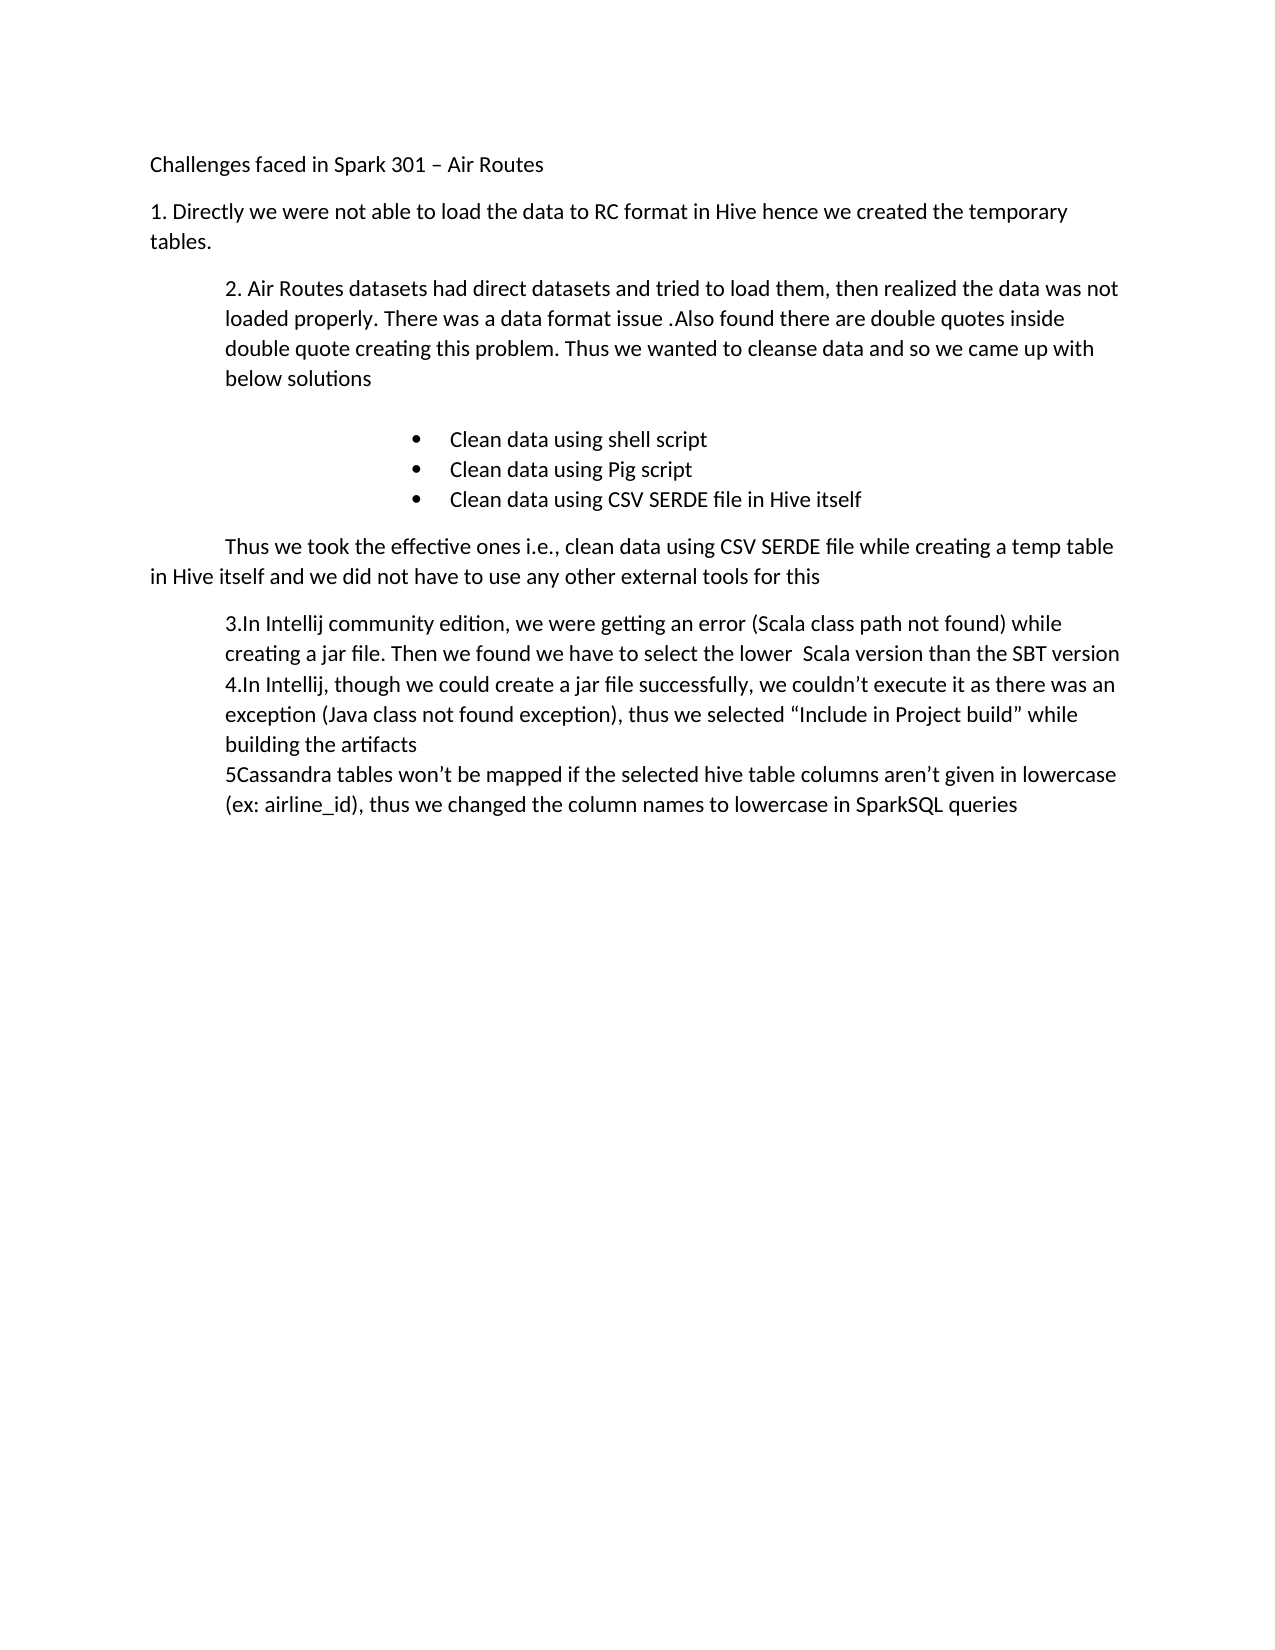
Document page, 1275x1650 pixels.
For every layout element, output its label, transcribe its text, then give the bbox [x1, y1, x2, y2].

list 5Cassandra tables won’t be mapped if the selected hive table columns aren’t given in lowercase (ex: airline_id), thus we changed the column names to lowercase in SparkSQL queries [225, 760, 1125, 819]
list 4.In Intellij, though we could create a jar file successfully, we couldn’t execute it as there was an exception (Java class not found exception), thus we selected “Include in Project build” while building the artifacts [225, 670, 1125, 758]
list 3.In Intellij community edition, we were getting an error (Scala class path not found) while creating a jar file. Then we found we have to select the lower Scala version than the SBT version [225, 609, 1125, 668]
text Challenges faced in Spark 301 – Air Routes [150, 150, 1125, 178]
list 2. Air Routes datasets had direct datasets and tried to load them, then realized the data was not loaded properly. There was a data format issue .Also found there are double quotes inside double quote creating this problem. Thus we wanted to cleanse data and so we came up with below solutions [225, 274, 1125, 393]
text 1. Directly we were not able to load the data to RC format in Hive hence we created the temporary tables. [150, 197, 1125, 255]
list Clean data using Pig script [412, 455, 1125, 483]
list Clean data using shell script [412, 425, 1125, 453]
list Clean data using CSV SERDE file in Hive itself [412, 485, 1125, 513]
text Thus we took the effective ones i.e., clean data using CSV SERDE file while creating a temp table in Hive itself and we did not have to use any other external tools for this [150, 532, 1125, 591]
